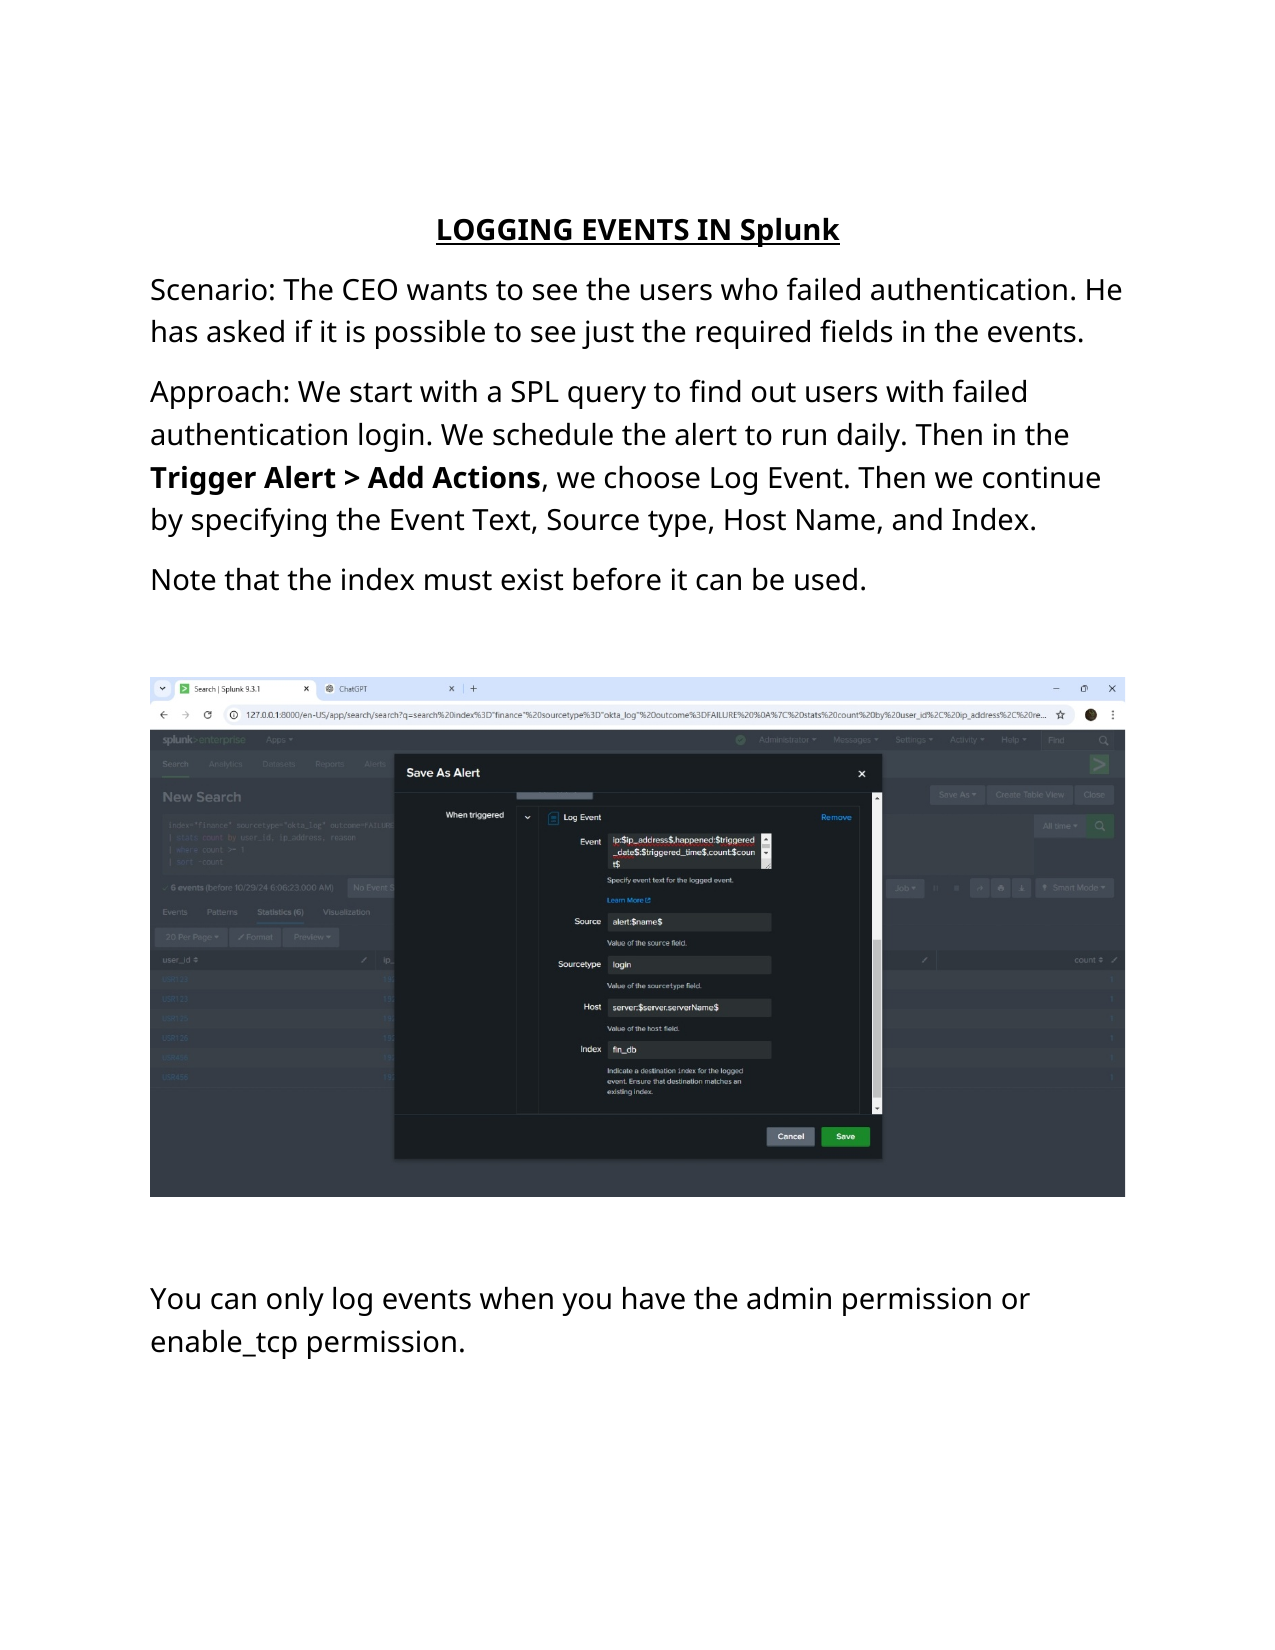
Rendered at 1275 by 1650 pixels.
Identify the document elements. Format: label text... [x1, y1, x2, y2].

text LOGGING EVENTS IN Splunk [150, 209, 1125, 249]
text You can only log events when you have the admin permission or enable_tcp permission. [150, 1279, 1125, 1361]
text Note that the index must exist before it can be used. [150, 559, 1125, 599]
picture [150, 677, 1125, 1197]
text Approach: We start with a SPL query to find out users with failed authentication login. We schedule the alert to run daily. Then in the Trigger Alert > Add Actions, we choose Log Event. Then we continue by specifying the Event Text, Source type, Host Name, and Index. [150, 371, 1125, 539]
text Scenario: The CEO wants to see the users who failed authentication. He has asked if it is possible to see just the required fields in the events. [150, 269, 1125, 351]
